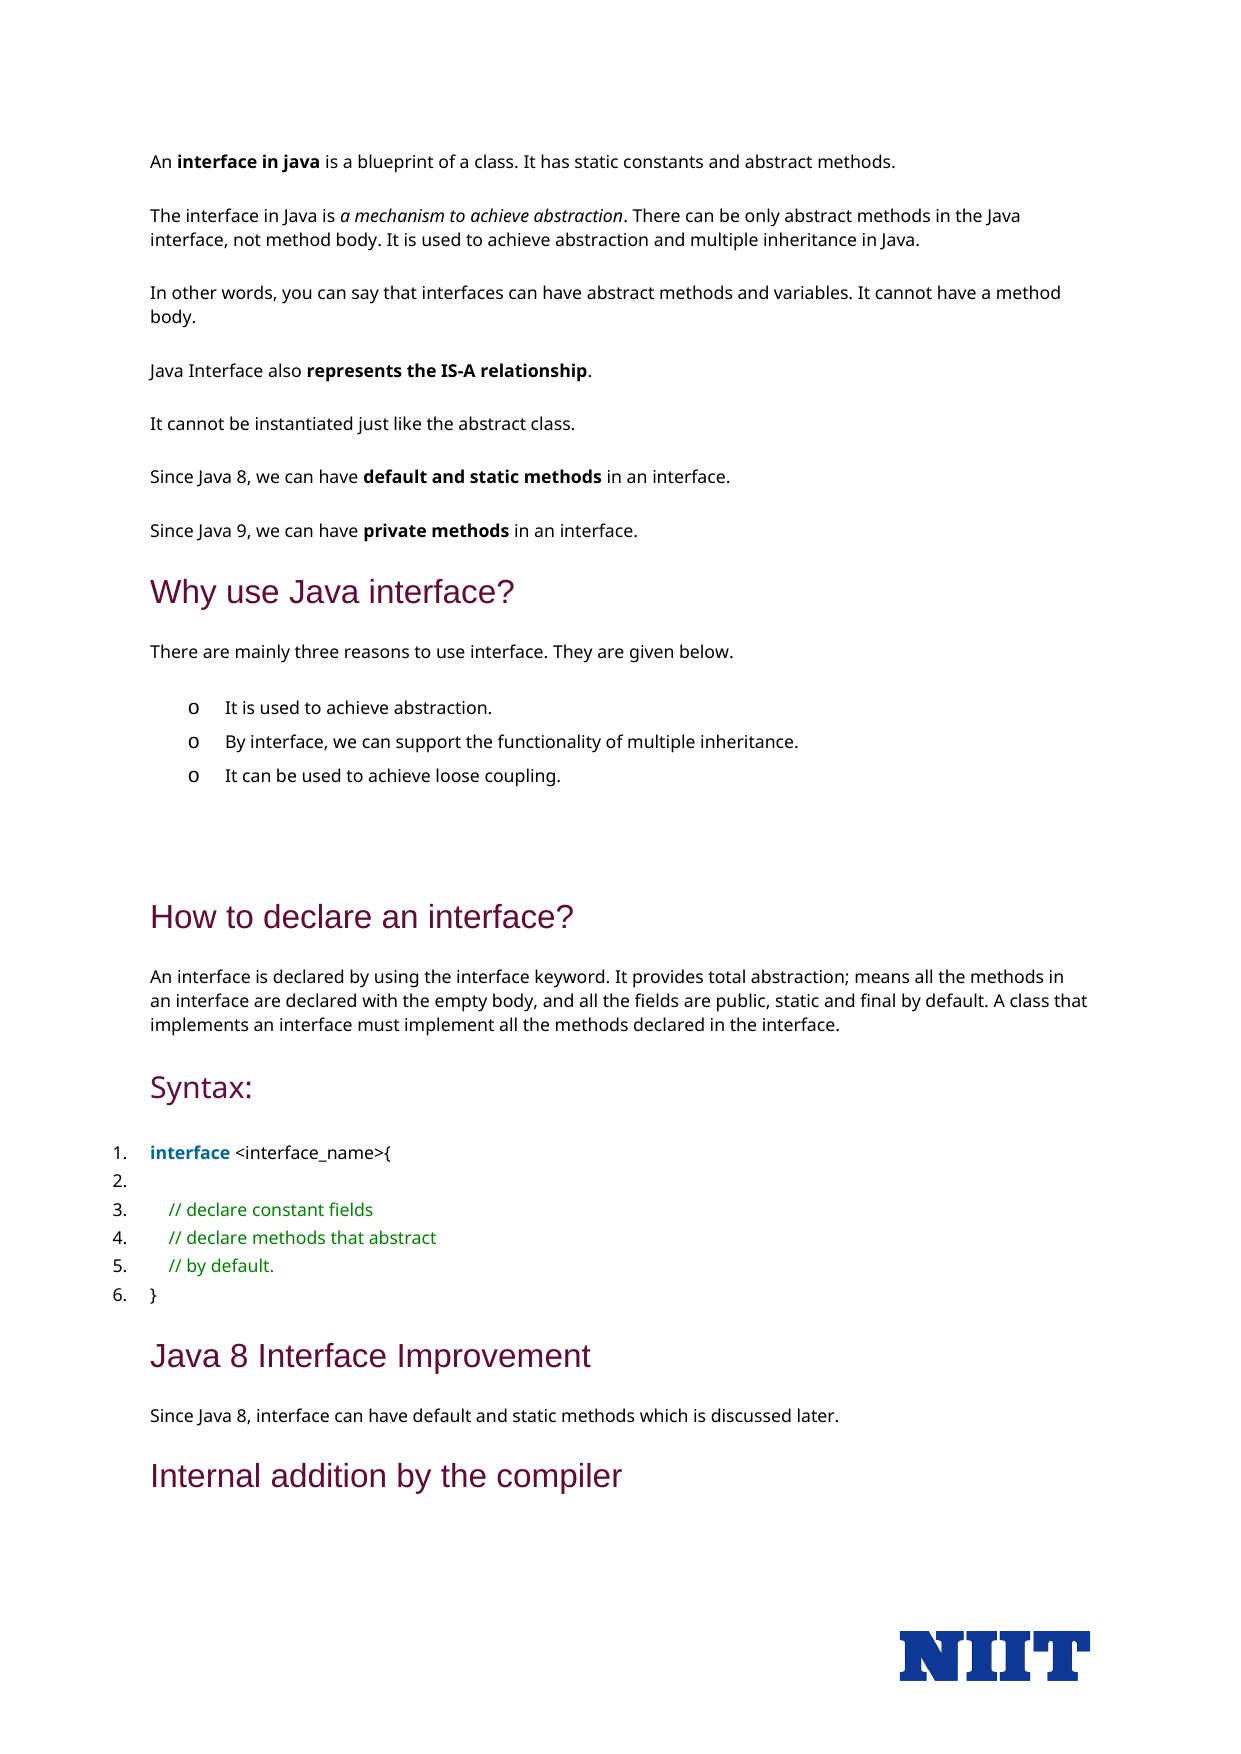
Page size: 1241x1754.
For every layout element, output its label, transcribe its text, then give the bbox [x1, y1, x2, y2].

subtitle Java 8 Interface Improvement [150, 1336, 1090, 1374]
text In other words, you can say that interfaces can have abstract methods and variables. It cannot have a method body. [150, 281, 1090, 329]
text An interface is declared by using the interface keyword. It provides total abstraction; means all the methods in an interface are declared with the empty body, and all the fields are public, static and final by default. A class that implements an interface must implement all the methods declared in the interface. [150, 964, 1090, 1037]
list // declare methods that abstract [112, 1221, 1090, 1250]
picture [899, 1631, 1091, 1681]
text There are mainly three reasons to use interface. They are given below. [150, 639, 1090, 663]
list } [112, 1278, 1090, 1306]
subtitle Internal addition by the compiler [150, 1457, 1090, 1495]
text Since Java 8, we can have default and static methods in an interface. [150, 465, 1090, 489]
list // by default. [112, 1250, 1090, 1278]
list It can be used to achieve loose coupling. [187, 760, 1090, 788]
list // declare constant fields [112, 1193, 1090, 1221]
subtitle Why use Java interface? [150, 572, 1090, 610]
text Java Interface also represents the IS-A relationship. [150, 358, 1090, 382]
text Since Java 8, interface can have default and static methods which is discussed later. [150, 1403, 1090, 1427]
list It is used to achieve abstraction. [187, 693, 1090, 721]
text An interface in java is a blueprint of a class. It has static constants and abstract methods. [150, 150, 1090, 174]
text It cannot be instantiated just like the abstract class. [150, 412, 1090, 436]
list interface <interface_name>{ [112, 1136, 1090, 1165]
text Since Java 9, we can have private methods in an interface. [150, 518, 1090, 542]
subtitle Syntax: [150, 1066, 1090, 1107]
list By interface, we can support the functionality of multiple inheritance. [187, 726, 1090, 755]
text The interface in Java is a mechanism to achieve abstraction. There can be only abstract methods in the Java interface, not method body. It is used to achieve abstraction and multiple inheritance in Java. [150, 203, 1090, 252]
subtitle How to declare an interface? [150, 897, 1090, 935]
